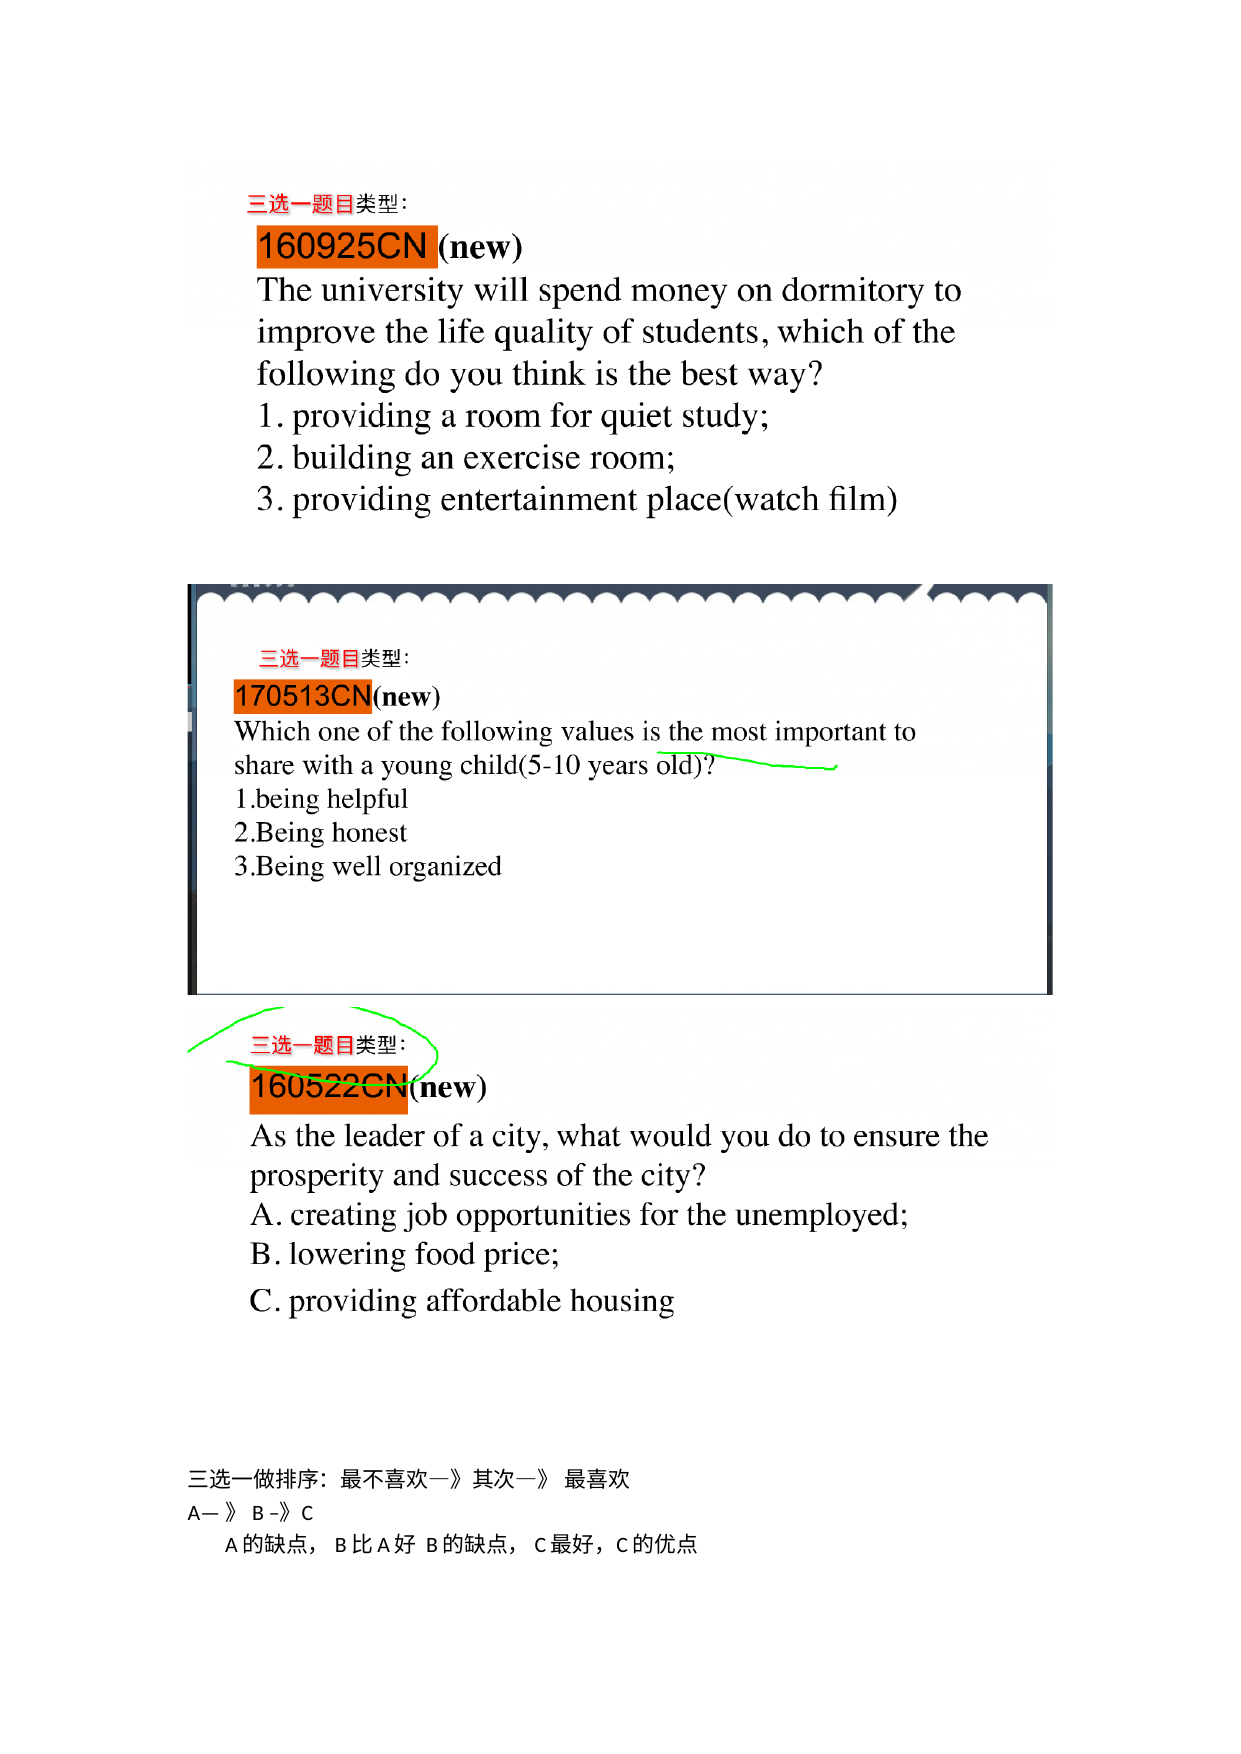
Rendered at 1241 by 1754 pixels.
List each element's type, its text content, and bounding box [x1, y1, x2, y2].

picture [187, 162, 1053, 557]
list A的缺点， B比A好 B的缺点， C最好，C的优点 [225, 1527, 1053, 1559]
list 》 B –》C [187, 1494, 1053, 1527]
text 三选一做排序：最不喜欢—》其次—》 最喜欢 [187, 1462, 1053, 1494]
picture [187, 1007, 1053, 1363]
picture [187, 584, 1053, 995]
